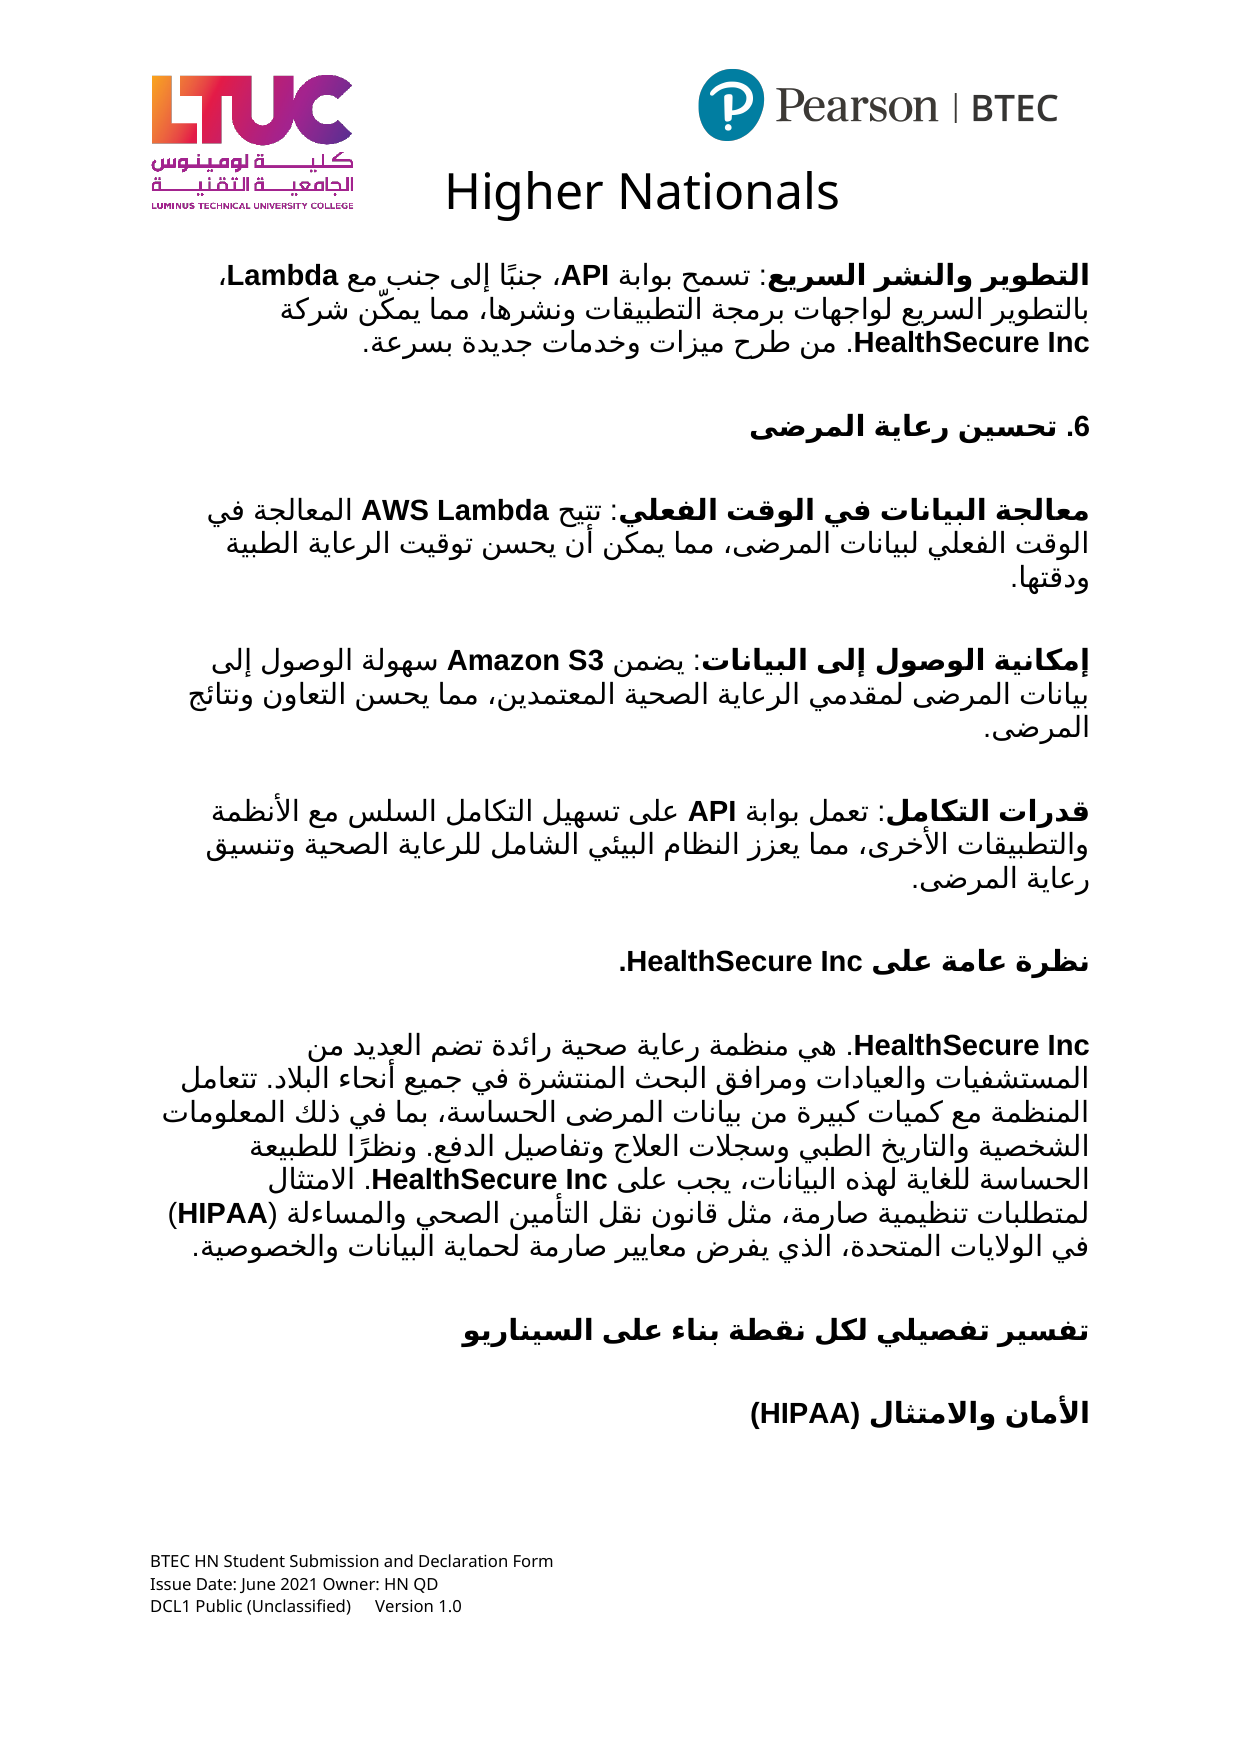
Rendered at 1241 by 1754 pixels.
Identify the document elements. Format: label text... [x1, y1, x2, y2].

picture [150, 73, 354, 210]
text HealthSecure Inc. هي منظمة رعاية صحية رائدة تضم العديد من المستشفيات والعيادات ومرافق البحث المنتشرة في جميع أنحاء البلاد. تتعامل المنظمة مع كميات كبيرة من بيانات المرضى الحساسة، بما في ذلك المعلومات الشخصية والتاريخ الطبي وسجلات العلاج وتفاصيل الدفع. ونظرًا للطبيعة الحساسة للغاية لهذه البيانات، يجب على HealthSecure Inc. الامتثال لمتطلبات تنظيمية صارمة، مثل قانون نقل التأمين الصحي والمساءلة (HIPAA) في الولايات المتحدة، الذي يفرض معايير صارمة لحماية البيانات والخصوصية. [150, 1028, 1090, 1263]
text تفسير تفصيلي لكل نقطة بناء على السيناريو [150, 1313, 1090, 1346]
picture [690, 61, 1069, 146]
text 6. تحسين رعاية المرضى [150, 409, 1090, 443]
text معالجة البيانات في الوقت الفعلي: تتيح AWS Lambda المعالجة في الوقت الفعلي لبيانات المرضى، مما يمكن أن يحسن توقيت الرعاية الطبية ودقتها. [150, 493, 1090, 593]
text الأمان والامتثال (HIPAA) [150, 1396, 1090, 1430]
text إمكانية الوصول إلى البيانات: يضمن Amazon S3 سهولة الوصول إلى بيانات المرضى لمقدمي الرعاية الصحية المعتمدين، مما يحسن التعاون ونتائج المرضى. [150, 643, 1090, 744]
text التطوير والنشر السريع: تسمح بوابة API، جنبًا إلى جنب مع Lambda، بالتطوير السريع لواجهات برمجة التطبيقات ونشرها، مما يمكّن شركة HealthSecure Inc. من طرح ميزات وخدمات جديدة بسرعة. [150, 258, 1090, 359]
text قدرات التكامل: تعمل بوابة API على تسهيل التكامل السلس مع الأنظمة والتطبيقات الأخرى، مما يعزز النظام البيئي الشامل للرعاية الصحية وتنسيق رعاية المرضى. [150, 794, 1090, 894]
text نظرة عامة على HealthSecure Inc. [150, 944, 1090, 978]
